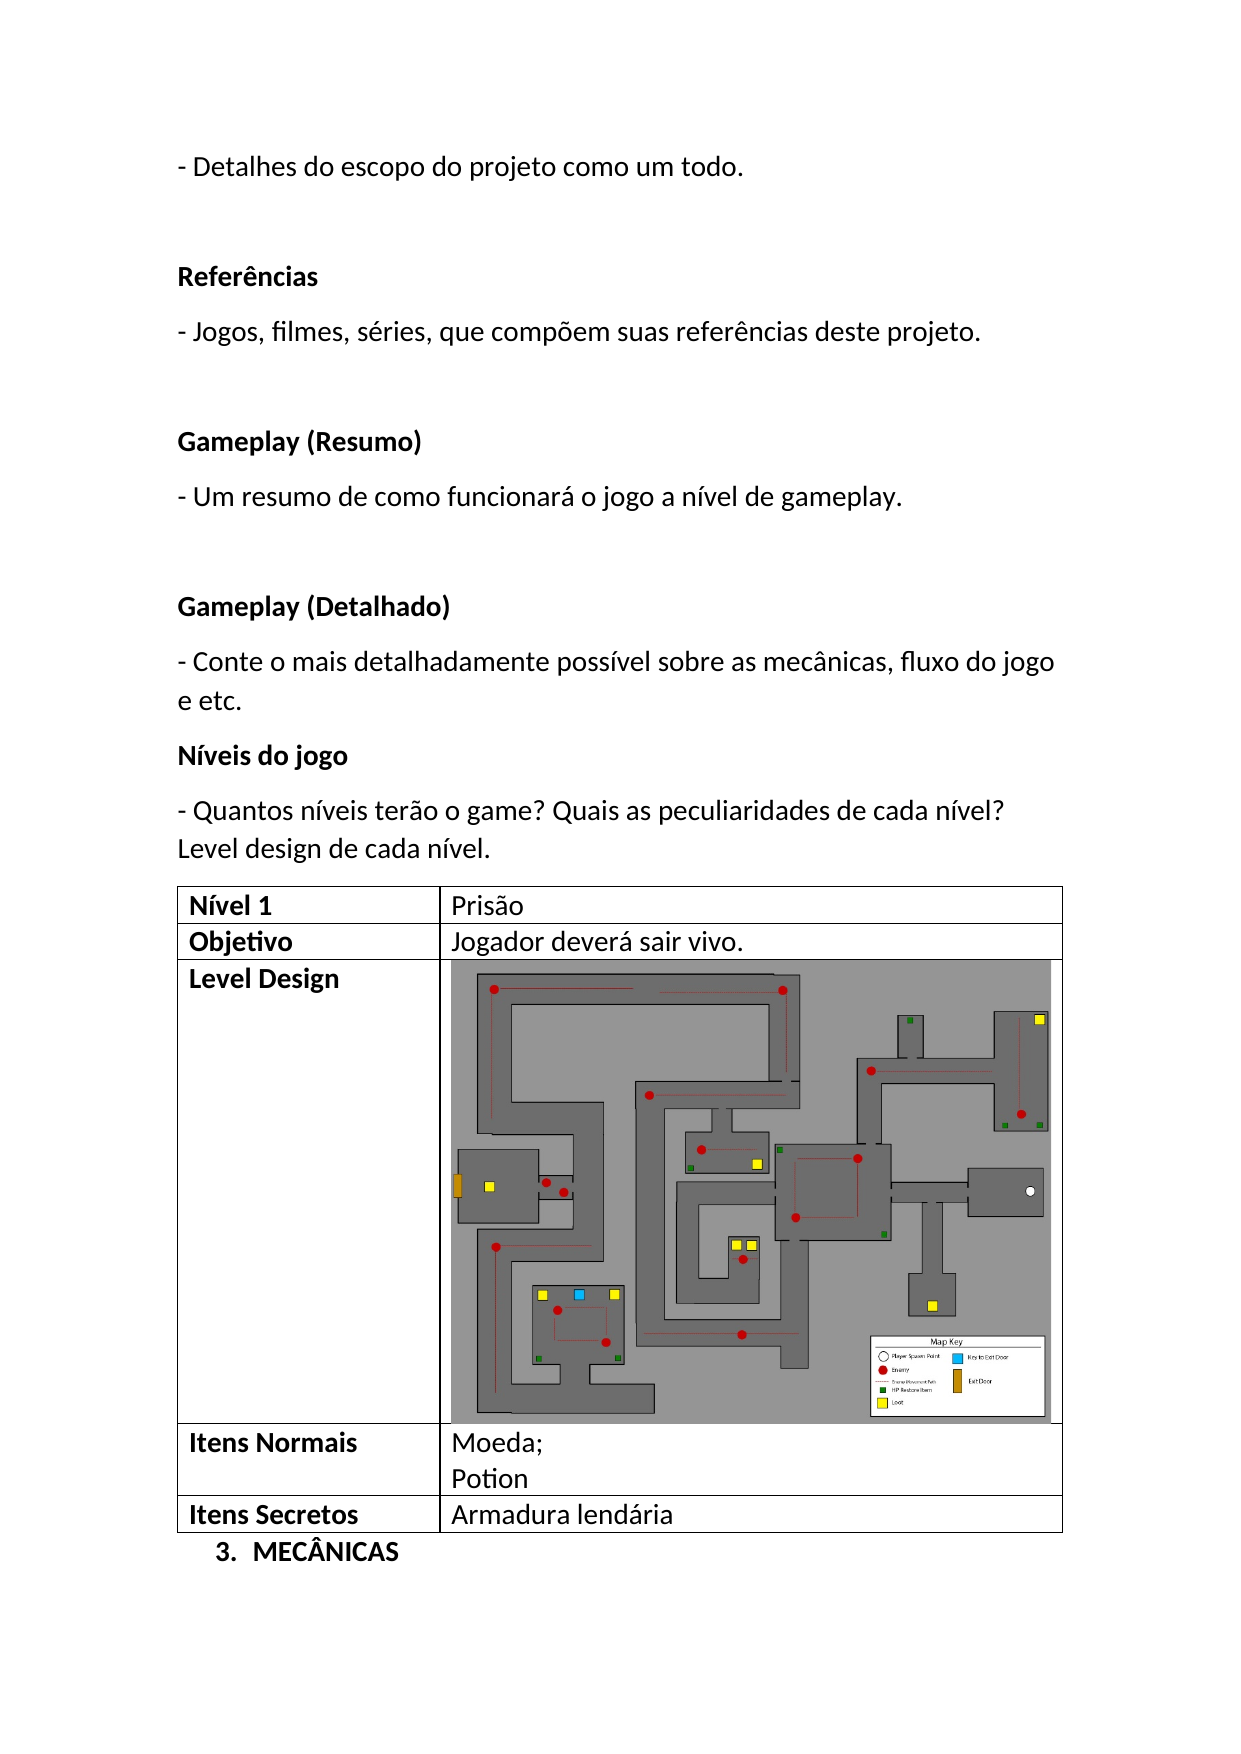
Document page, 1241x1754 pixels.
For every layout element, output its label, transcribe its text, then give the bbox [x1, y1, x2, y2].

text - Um resumo de como funcionará o jogo a nível de gameplay. [177, 478, 1063, 514]
table_header Nível 1 [178, 887, 439, 922]
list MECÂNICAS [215, 1533, 1063, 1569]
table_cell Itens Normais [178, 1424, 439, 1495]
text Gameplay (Detalhado) [177, 588, 1063, 624]
table_cell Objetivo [178, 924, 439, 959]
text - Detalhes do escopo do projeto como um todo. [177, 148, 1063, 183]
table_cell Armadura lendária [441, 1496, 1062, 1532]
text - Quantos níveis terão o game? Quais as peculiaridades de cada nível? Level design de cada nível. [177, 792, 1063, 866]
text - Conte o mais detalhadamente possível sobre as mecânicas, fluxo do jogo e etc. [177, 643, 1063, 718]
table_cell Itens Secretos [178, 1496, 439, 1532]
table_header Prisão [441, 887, 1062, 922]
table_cell Jogador deverá sair vivo. [441, 924, 1062, 959]
table_cell [1052, 960, 1062, 1423]
table_cell [441, 960, 451, 1423]
table_cell Moeda; Potion [441, 1424, 1062, 1495]
text Gameplay (Resumo) [177, 423, 1063, 459]
table_cell Level Design [178, 960, 439, 1423]
text Referências [177, 258, 1063, 293]
text Níveis do jogo [177, 737, 1063, 773]
text - Jogos, filmes, séries, que compõem suas referências deste projeto. [177, 313, 1063, 348]
picture [451, 960, 1052, 1424]
